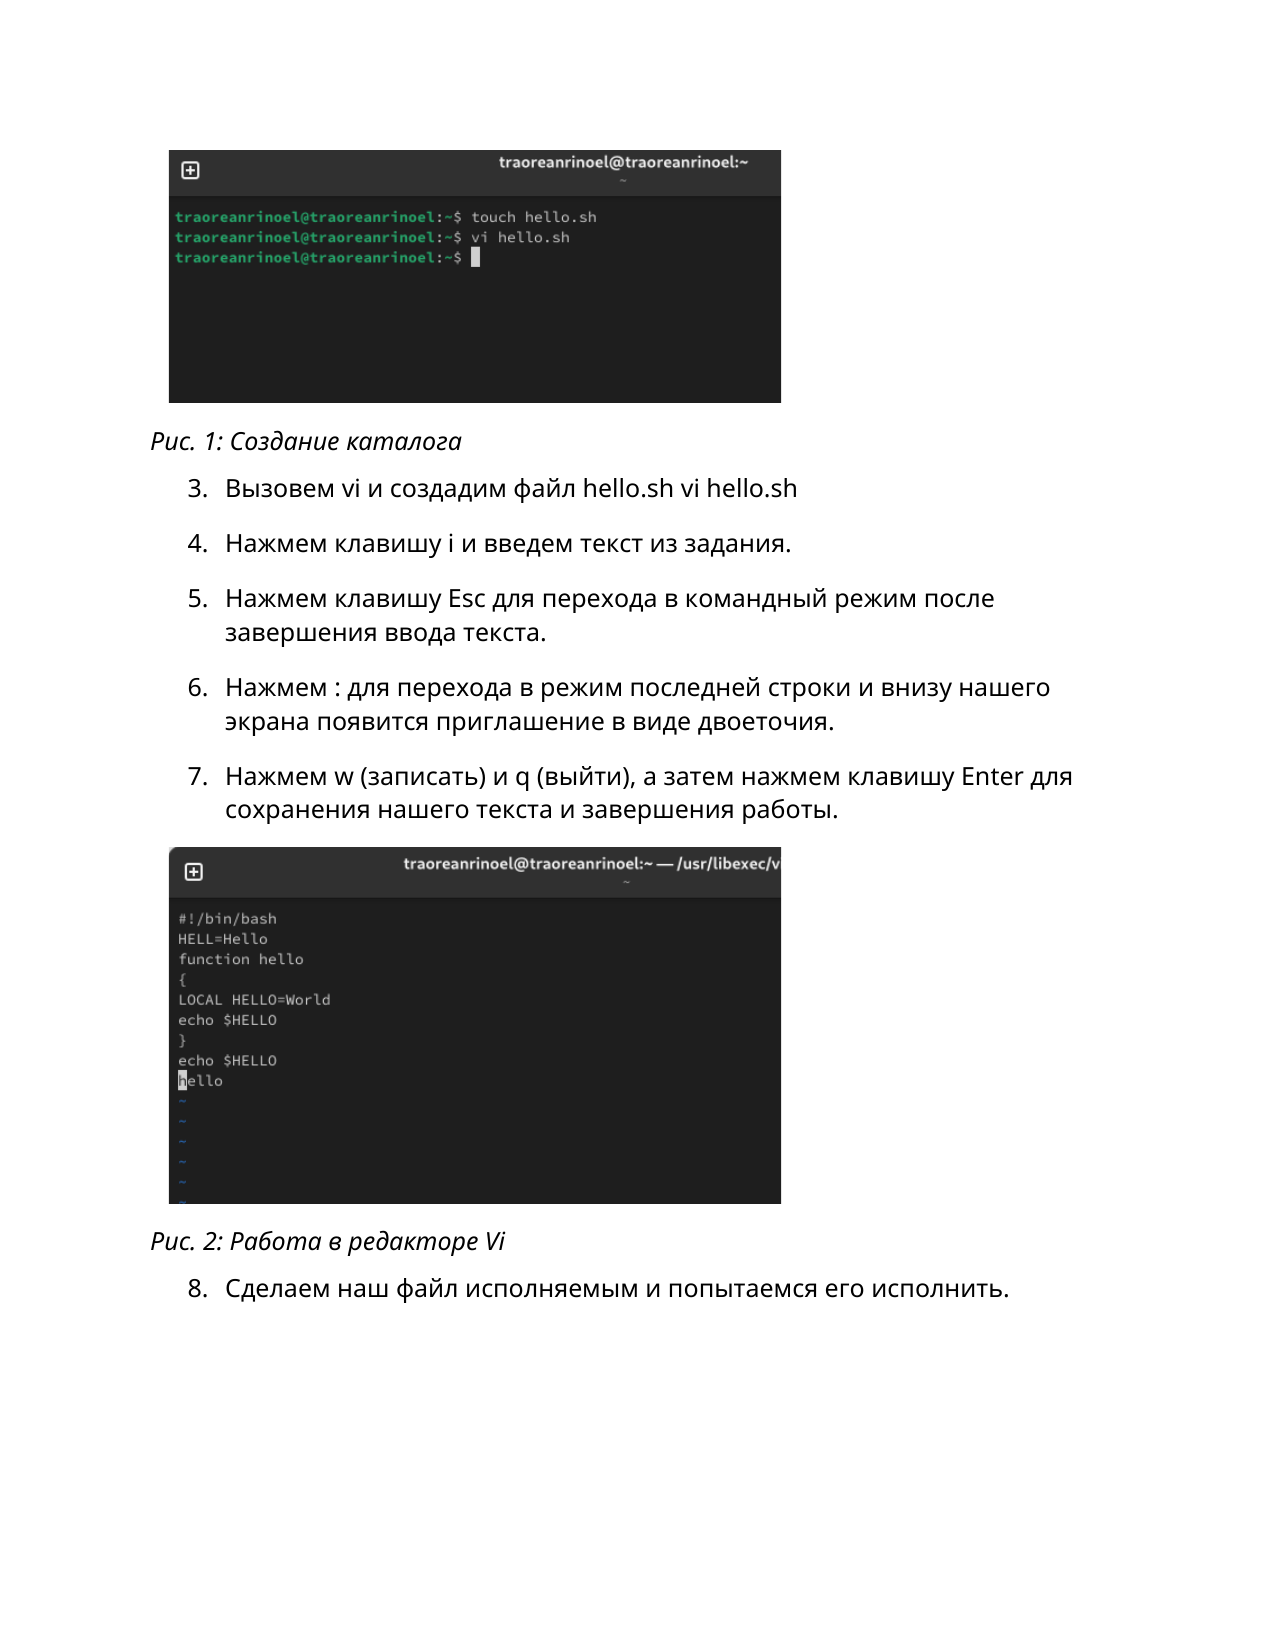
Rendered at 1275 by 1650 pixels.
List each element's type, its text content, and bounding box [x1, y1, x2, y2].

picture [168, 847, 782, 1204]
list Нажмем w (записать) и q (выйти), а затем нажмем клавишу Enter для сохранения нашего текста и завершения работы. [187, 758, 1125, 826]
list Сделаем наш файл исполняемым и попытаемся его исполнить. [187, 1271, 1125, 1305]
text Рис. 2: Работа в редакторе Vi [150, 1224, 1125, 1258]
list Нажмем клавишу i и введем текст из задания. [187, 525, 1125, 559]
text Рис. 1: Создание каталога [150, 424, 1125, 458]
picture [168, 150, 782, 403]
list Вызовем vi и создадим файл hello.sh vi hello.sh [187, 470, 1125, 504]
list Нажмем клавишу Esc для перехода в командный режим после завершения ввода текста. [187, 580, 1125, 648]
list Нажмем : для перехода в режим последней строки и внизу нашего экрана появится приглашение в виде двоеточия. [187, 669, 1125, 737]
